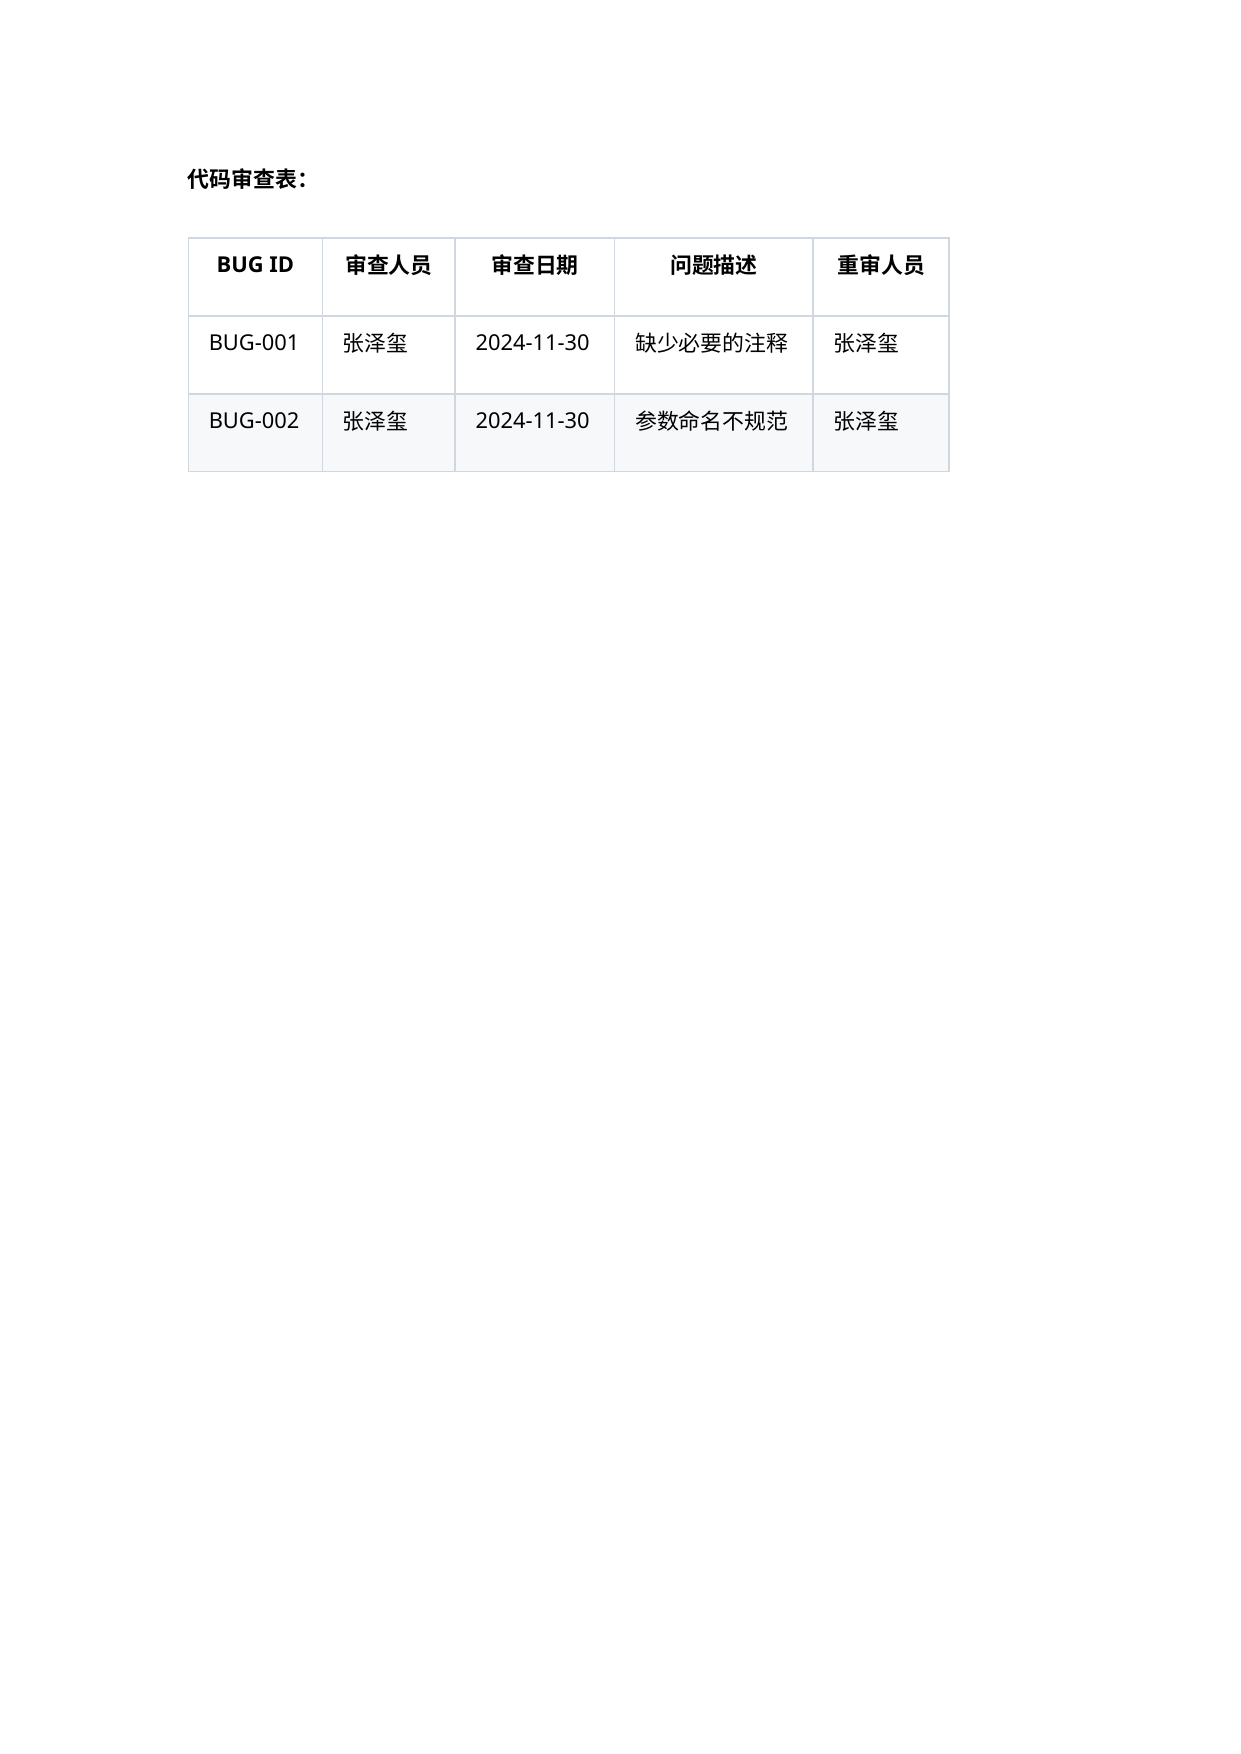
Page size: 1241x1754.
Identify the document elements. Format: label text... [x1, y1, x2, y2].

table_header BUG ID [189, 239, 322, 315]
subtitle 代码审查表： [187, 162, 1053, 194]
table_cell 张泽玺 [323, 317, 454, 393]
table_cell BUG-001 [189, 317, 322, 393]
table_header 审查人员 [323, 239, 454, 315]
table_cell 2024-11-30 [456, 395, 614, 471]
table_cell 张泽玺 [323, 395, 454, 471]
table_header 审查日期 [456, 239, 614, 315]
table_cell 张泽玺 [814, 395, 948, 471]
table_cell 2024-11-30 [456, 317, 614, 393]
table_header 重审人员 [814, 239, 948, 315]
table_header 问题描述 [615, 239, 812, 315]
table_cell BUG-002 [189, 395, 322, 471]
table_cell 张泽玺 [814, 317, 948, 393]
table_cell 参数命名不规范 [615, 395, 812, 471]
table_cell 缺少必要的注释 [615, 317, 812, 393]
